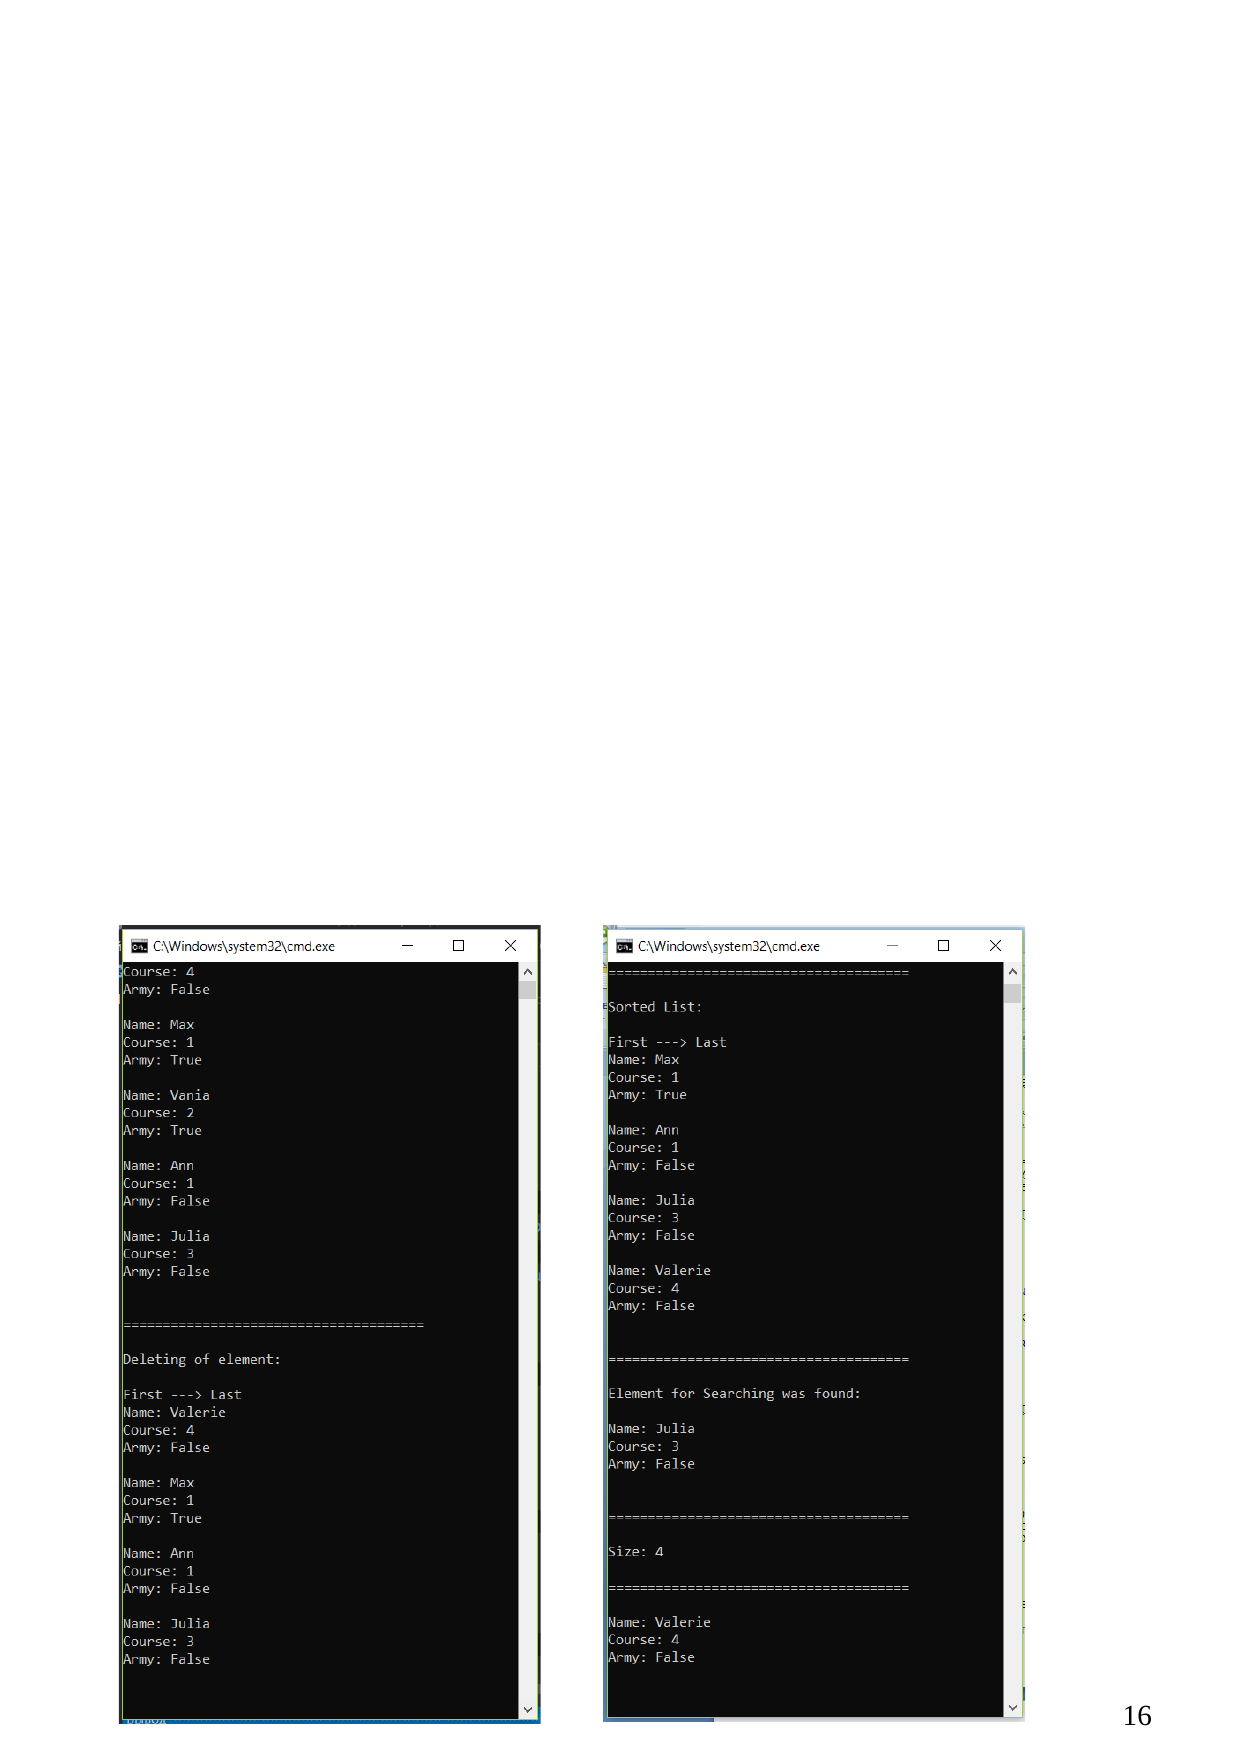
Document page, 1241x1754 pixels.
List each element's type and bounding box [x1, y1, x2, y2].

picture [118, 925, 541, 1724]
picture [603, 925, 1025, 1722]
